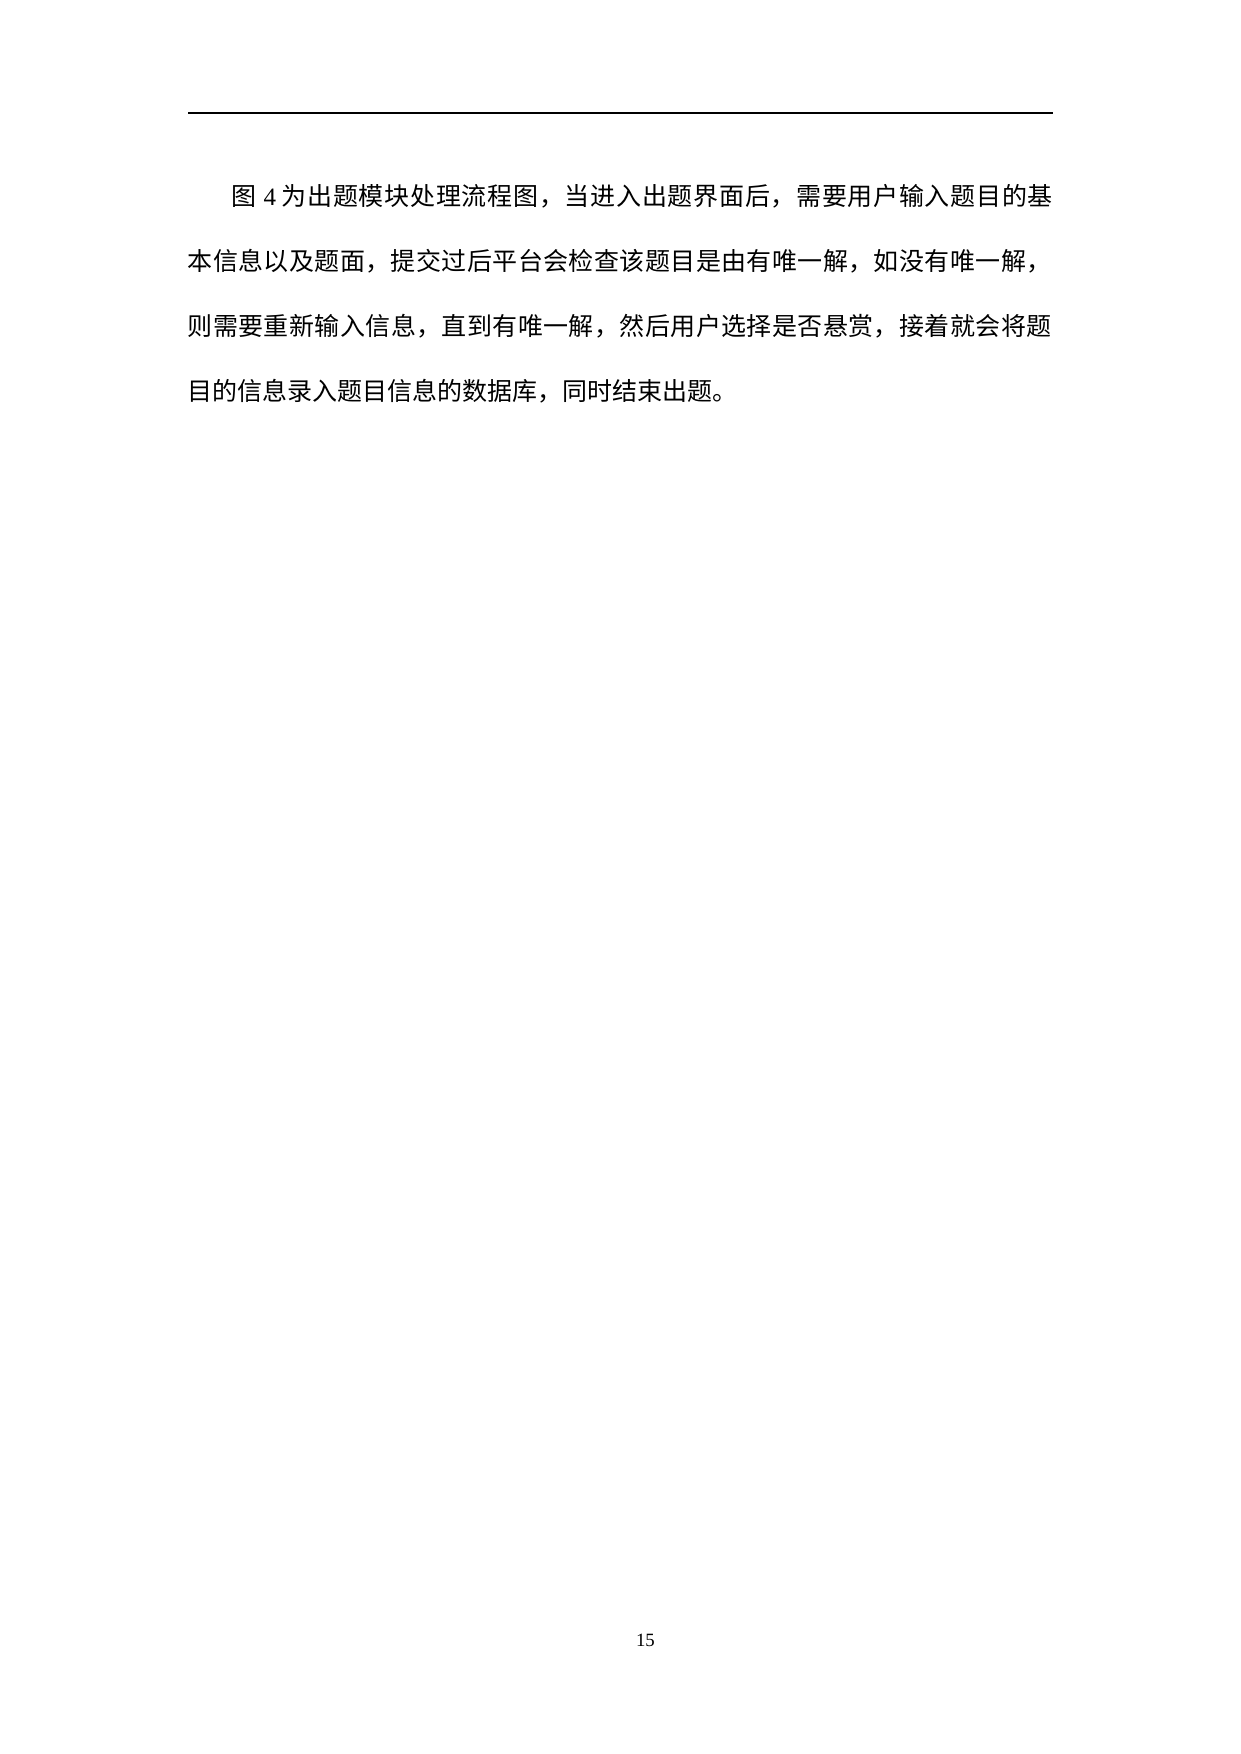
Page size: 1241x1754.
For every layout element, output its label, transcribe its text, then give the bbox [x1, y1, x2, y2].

text 图 4为出题模块处理流程图，当进入出题界面后，需要用户输入题目的基本信息以及题面，提交过后平台会检查该题目是由有唯一解，如没有唯一解，则需要重新输入信息，直到有唯一解，然后用户选择是否悬赏，接着就会将题目的信息录入题目信息的数据库，同时结束出题。 [187, 162, 1053, 422]
